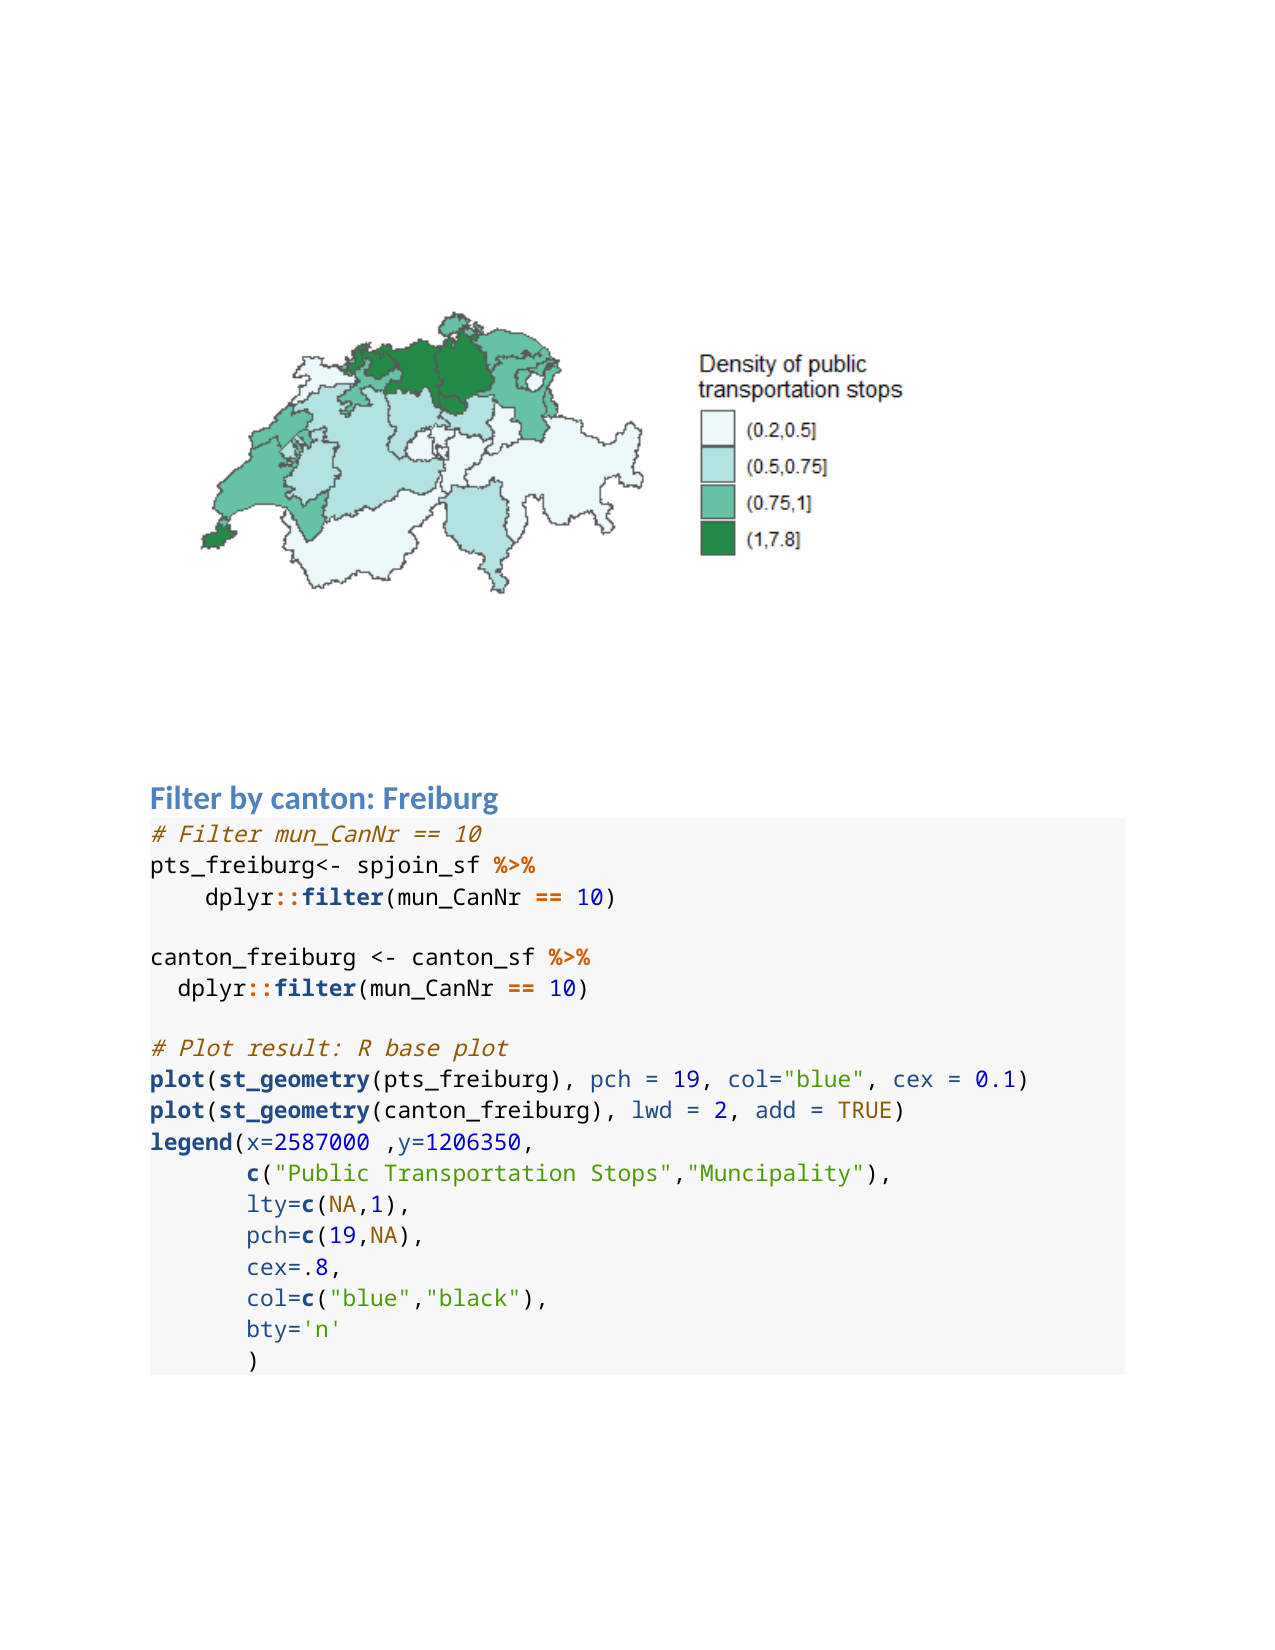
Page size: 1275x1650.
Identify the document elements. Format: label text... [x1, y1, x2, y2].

picture [168, 150, 927, 757]
subtitle Filter by canton: Freiburg [150, 777, 1125, 818]
text # Filter mun_CanNr == 10 pts_freiburg<- spjoin_sf %>% dplyr::filter(mun_CanNr == 10) canton_freiburg <- canton_sf %>% dplyr::filter(mun_CanNr == 10) # Plot result: R base plot plot(st_geometry(pts_freiburg), pch = 19, col="blue", cex = 0.1) plot(st_geometry(canton_freiburg), lwd = 2, add = TRUE) legend(x=2587000 ,y=1206350, c("Public Transportation Stops","Muncipality"), lty=c(NA,1), pch=c(19,NA), cex=.8, col=c("blue","black"), bty='n' ) [150, 818, 1125, 1375]
